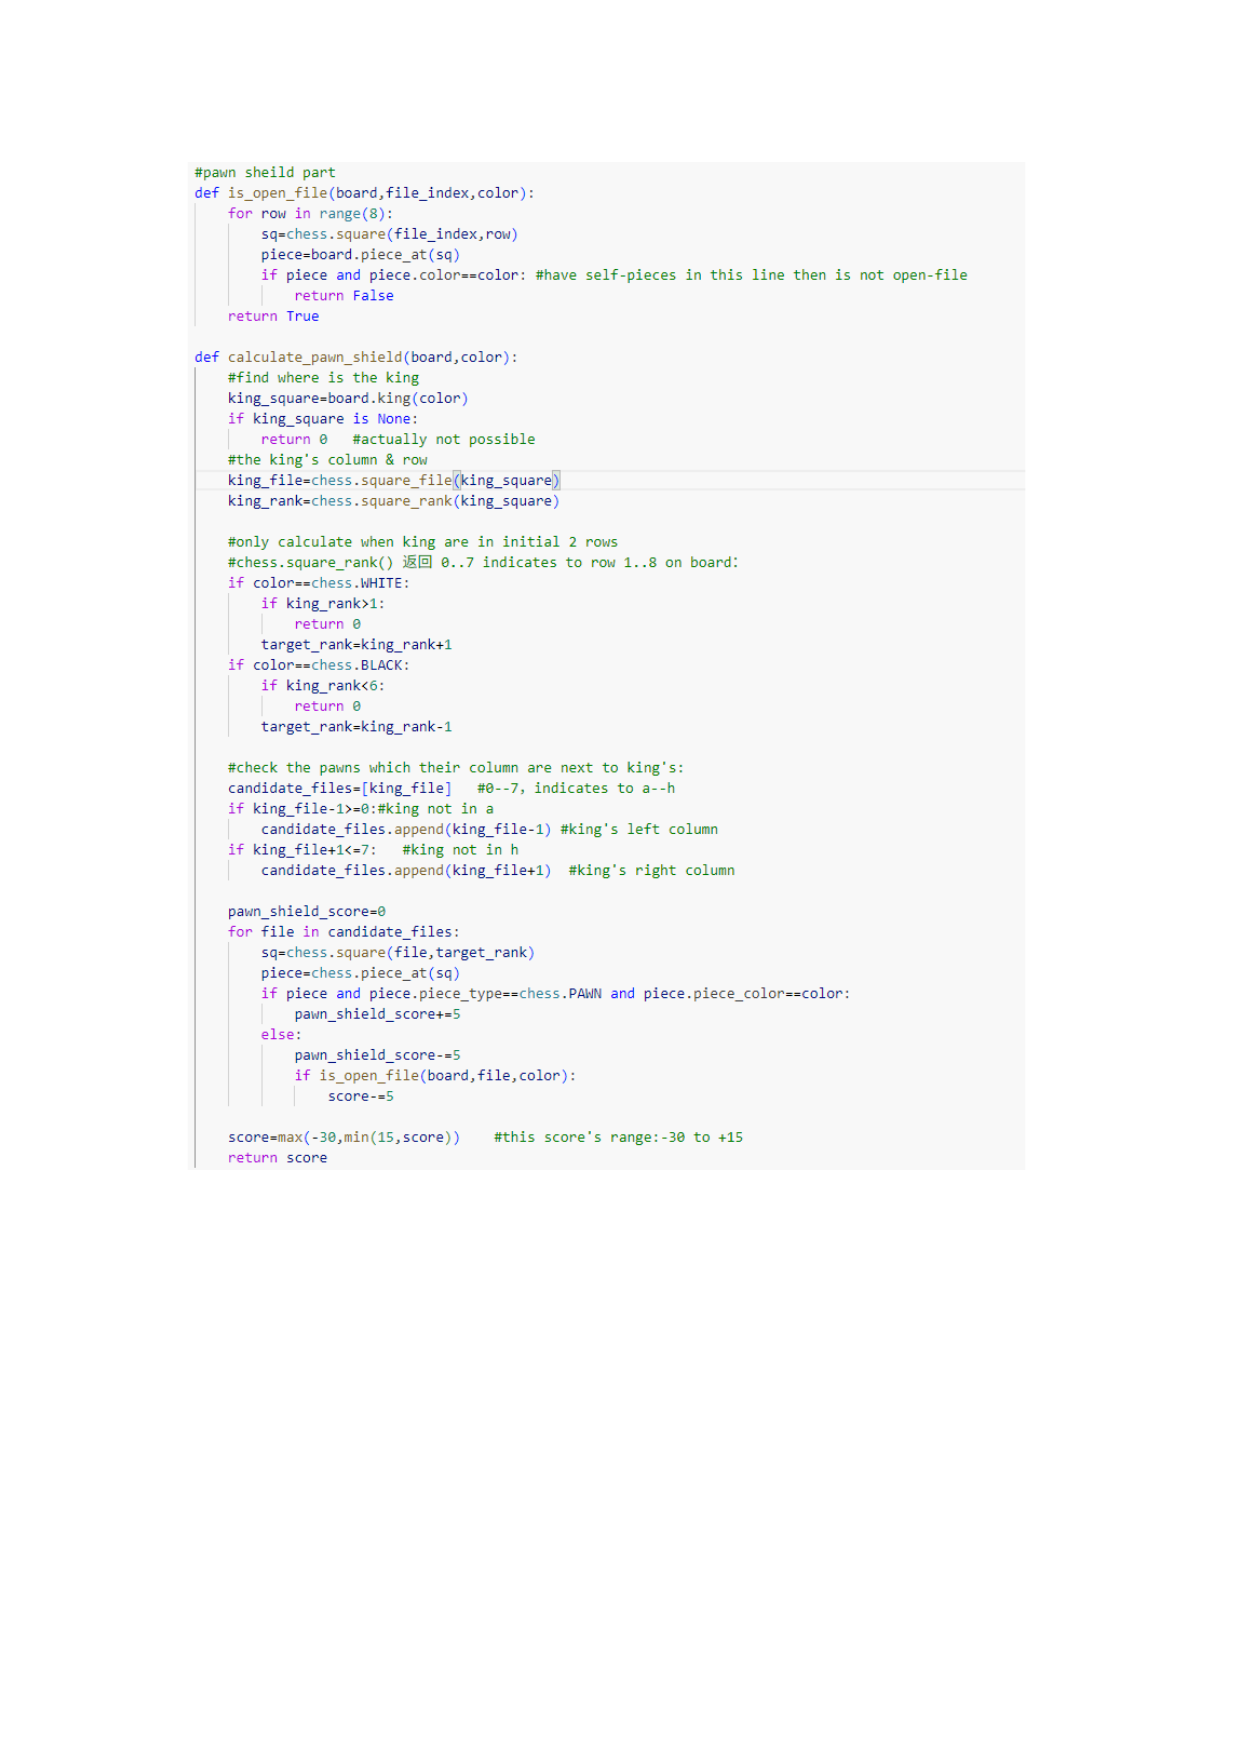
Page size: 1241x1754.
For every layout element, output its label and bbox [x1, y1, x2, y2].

picture [187, 162, 1026, 1170]
